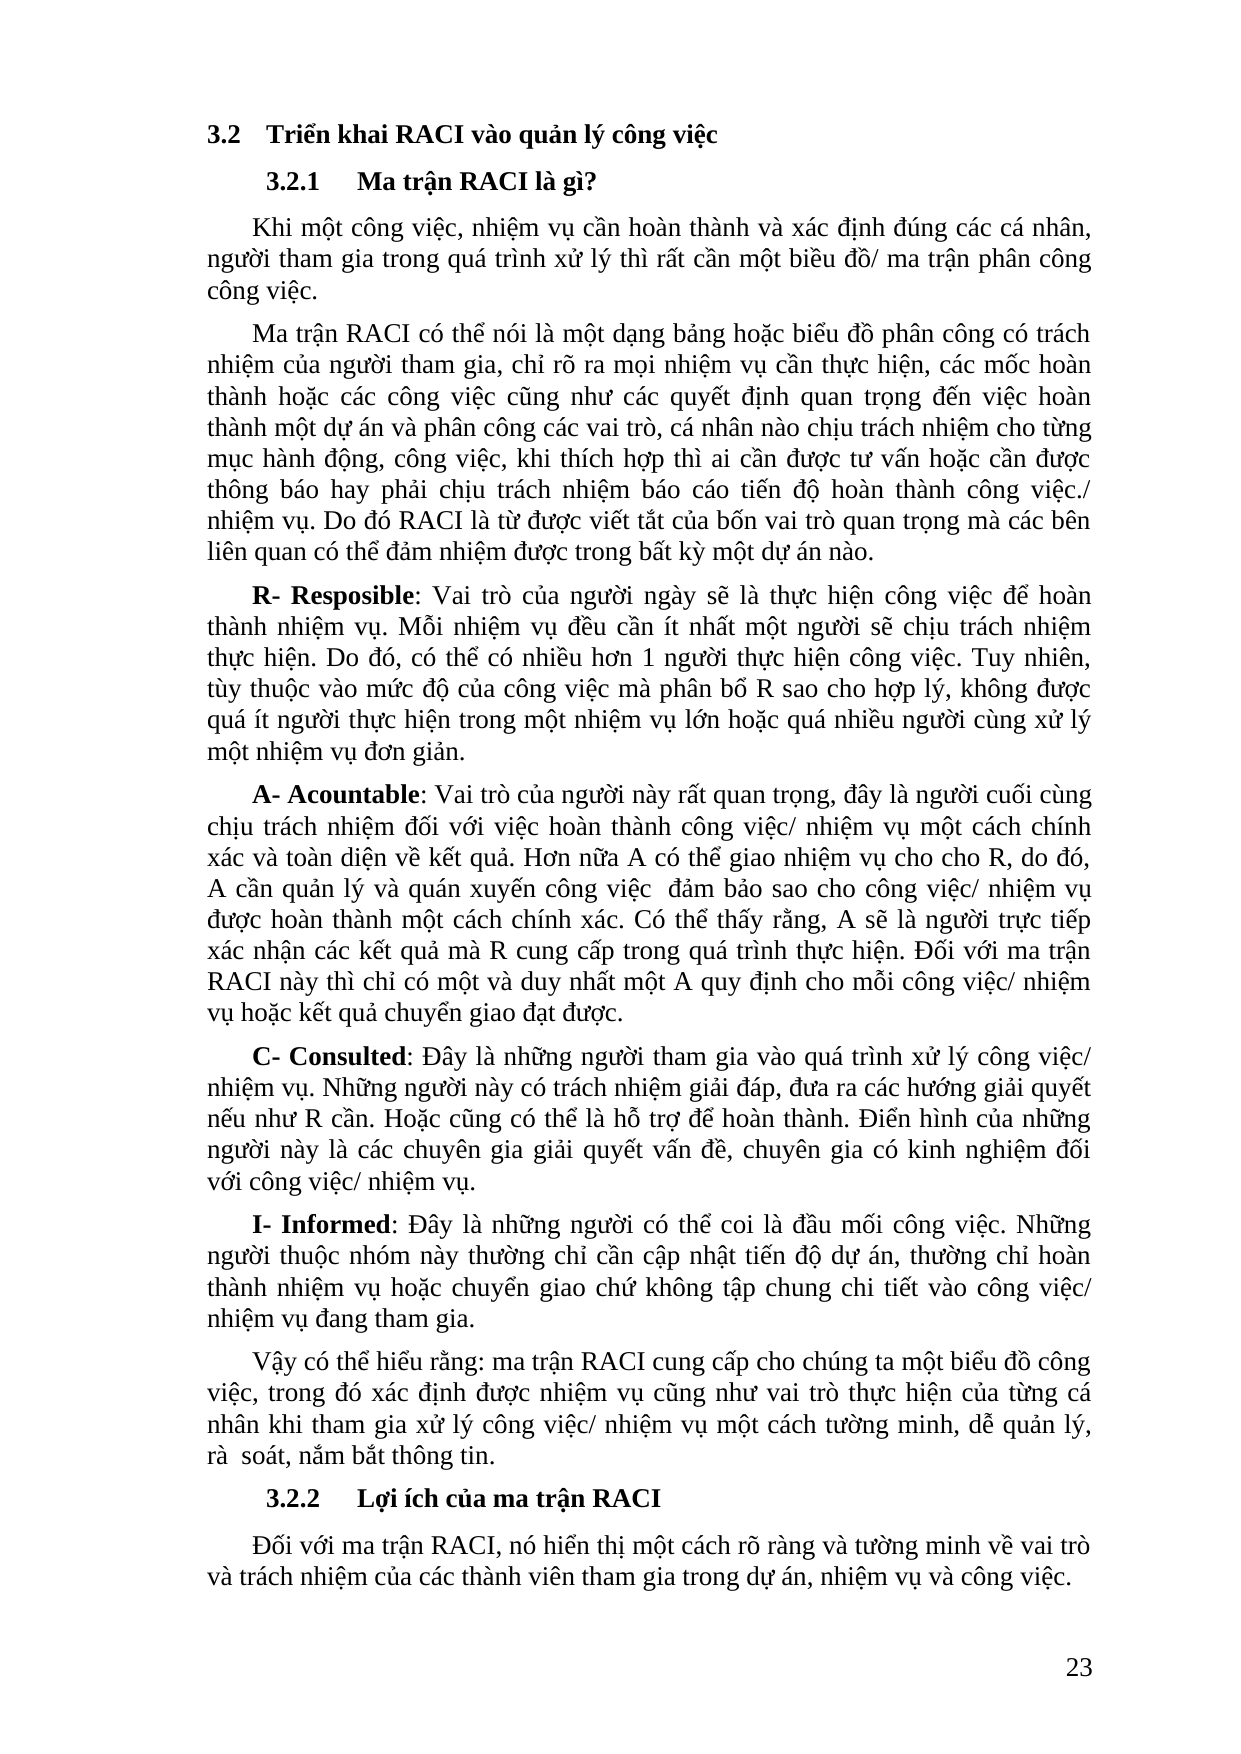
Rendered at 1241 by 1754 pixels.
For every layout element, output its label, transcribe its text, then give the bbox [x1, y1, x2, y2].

text Khi một công việc, nhiệm vụ cần hoàn thành và xác định đúng các cá nhân, người tham gia trong quá trình xử lý thì rất cần một biều đồ/ ma trận phân công công việc. [207, 211, 1092, 305]
text I- Informed: Đây là những người có thể coi là đầu mối công việc. Những người thuộc nhóm này thường chỉ cần cập nhật tiến độ dự án, thường chỉ hoàn thành nhiệm vụ hoặc chuyển giao chứ không tập chung chi tiết vào công việc/ nhiệm vụ đang tham gia. [207, 1208, 1092, 1333]
text Ma trận RACI có thể nói là một dạng bảng hoặc biểu đồ phân công có trách nhiệm của người tham gia, chỉ rõ ra mọi nhiệm vụ cần thực hiện, các mốc hoàn thành hoặc các công việc cũng như các quyết định quan trọng đến việc hoàn thành một dự án và phân công các vai trò, cá nhân nào chịu trách nhiệm cho từng mục hành động, công việc, khi thích hợp thì ai cần được tư vấn hoặc cần được thông báo hay phải chịu trách nhiệm báo cáo tiến độ hoàn thành công việc./ nhiệm vụ. Do đó RACI là từ được viết tắt của bốn vai trò quan trọng mà các bên liên quan có thể đảm nhiệm được trong bất kỳ một dự án nào. [207, 317, 1092, 567]
text A- Acountable: Vai trò của người này rất quan trọng, đây là người cuối cùng chịu trách nhiệm đối với việc hoàn thành công việc/ nhiệm vụ một cách chính xác và toàn diện về kết quả. Hơn nữa A có thể giao nhiệm vụ cho cho R, do đó, A cần quản lý và quán xuyến công việc đảm bảo sao cho công việc/ nhiệm vụ được hoàn thành một cách chính xác. Có thể thấy rằng, A sẽ là người trực tiếp xác nhận các kết quả mà R cung cấp trong quá trình thực hiện. Đối với ma trận RACI này thì chỉ có một và duy nhất một A quy định cho mỗi công việc/ nhiệm vụ hoặc kết quả chuyển giao đạt được. [207, 778, 1092, 1028]
text C- Consulted: Đây là những người tham gia vào quá trình xử lý công việc/ nhiệm vụ. Những người này có trách nhiệm giải đáp, đưa ra các hướng giải quyết nếu như R cần. Hoặc cũng có thể là hỗ trợ để hoàn thành. Điển hình của những người này là các chuyên gia giải quyết vấn đề, chuyên gia có kinh nghiệm đối với công việc/ nhiệm vụ. [207, 1040, 1092, 1196]
subtitle Triển khai RACI vào quản lý công việc [207, 118, 1092, 149]
text Đối với ma trận RACI, nó hiển thị một cách rõ ràng và tường minh về vai trò và trách nhiệm của các thành viên tham gia trong dự án, nhiệm vụ và công việc. [207, 1529, 1092, 1591]
subtitle Ma trận RACI là gì? [266, 165, 1092, 196]
text Vậy có thể hiểu rằng: ma trận RACI cung cấp cho chúng ta một biểu đồ công việc, trong đó xác định được nhiệm vụ cũng như vai trò thực hiện của từng cá nhân khi tham gia xử lý công việc/ nhiệm vụ một cách tường minh, dễ quản lý, rà soát, nắm bắt thông tin. [207, 1345, 1092, 1470]
text R- Resposible: Vai trò của người ngày sẽ là thực hiện công việc để hoàn thành nhiệm vụ. Mỗi nhiệm vụ đều cần ít nhất một người sẽ chịu trách nhiệm thực hiện. Do đó, có thể có nhiều hơn 1 người thực hiện công việc. Tuy nhiên, tùy thuộc vào mức độ của công việc mà phân bổ R sao cho hợp lý, không được quá ít người thực hiện trong một nhiệm vụ lớn hoặc quá nhiều người cùng xử lý một nhiệm vụ đơn giản. [207, 579, 1092, 766]
subtitle Lợi ích của ma trận RACI [266, 1482, 1092, 1514]
